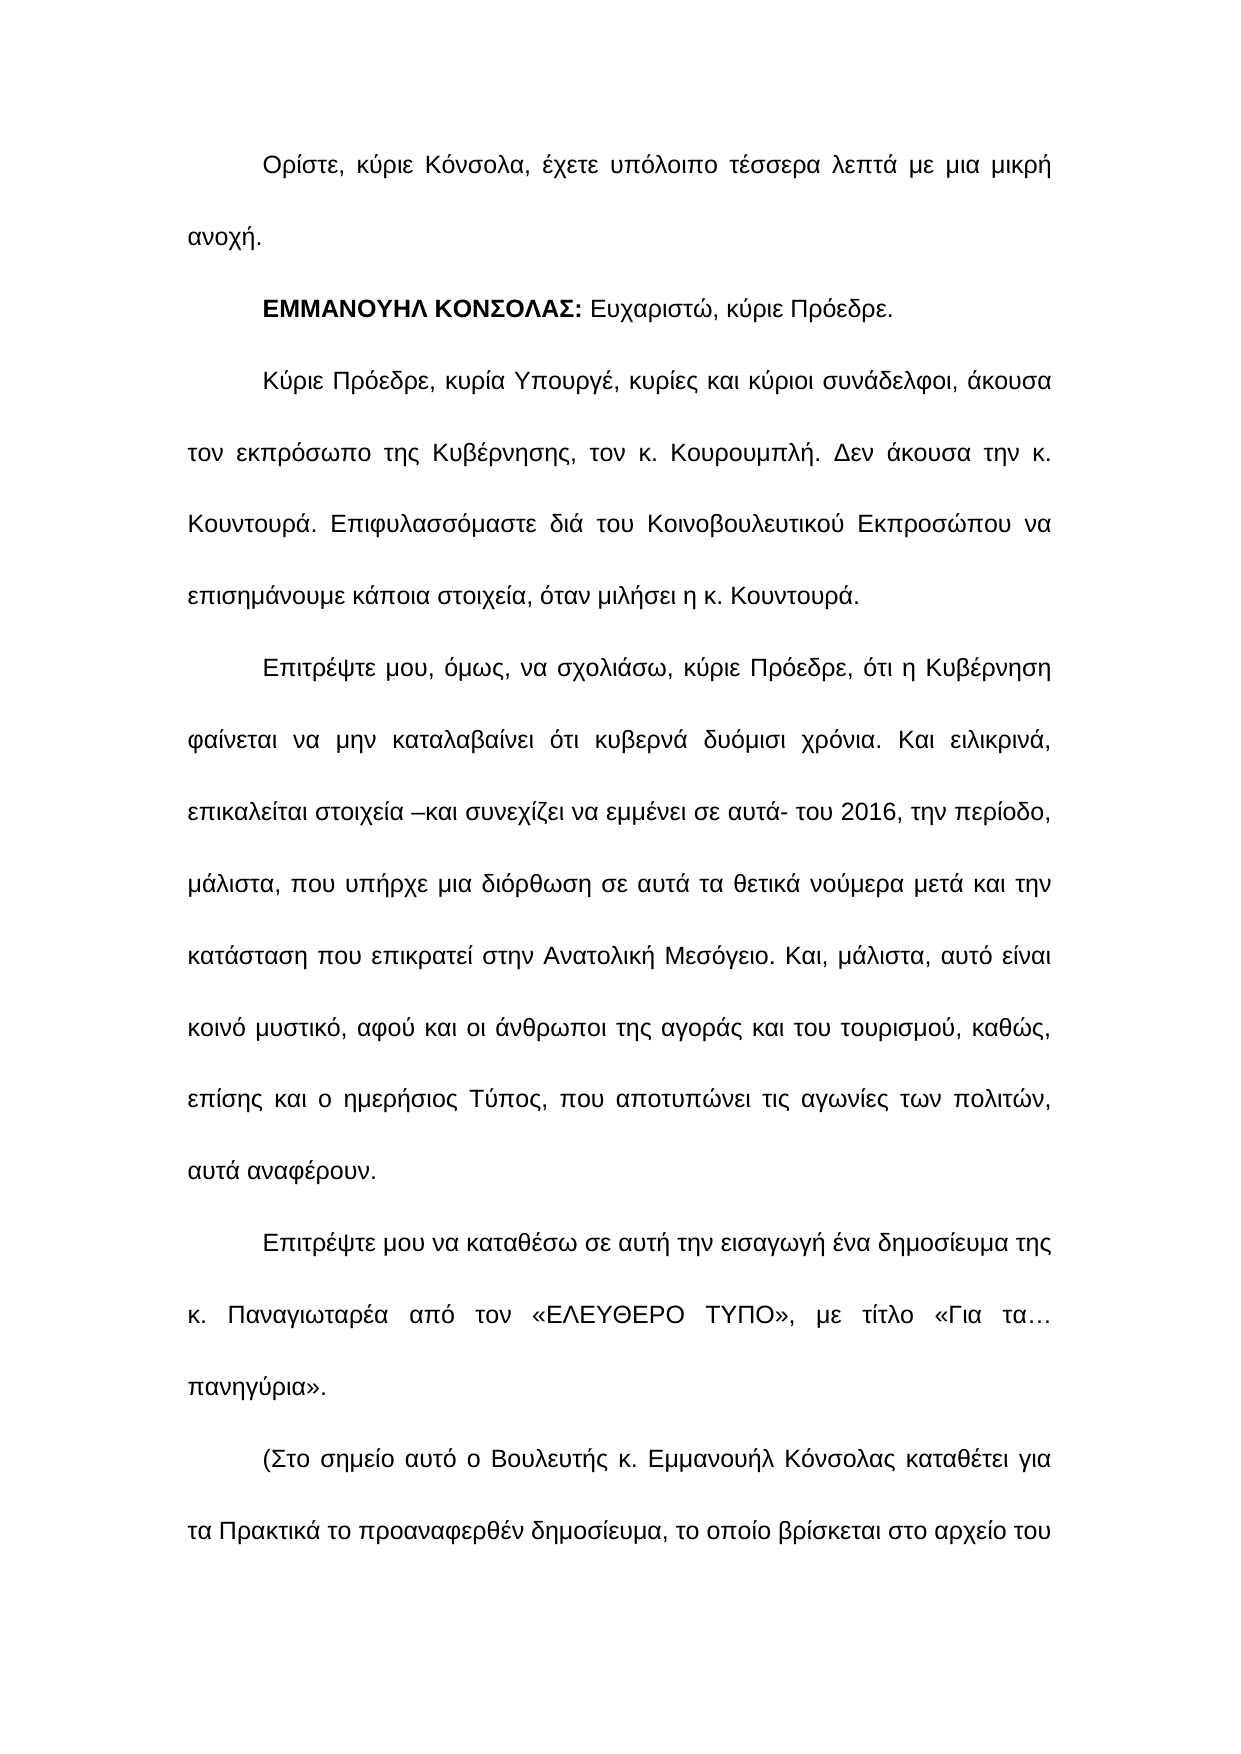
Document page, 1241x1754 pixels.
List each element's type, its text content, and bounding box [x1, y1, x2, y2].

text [187, 1444, 1053, 1544]
text Κύριε Πρόεδρε, κυρία Υπουργέ, κυρίες και κύριοι συνάδελφοι, άκουσα τον εκπρόσωπο της Κυβέρνησης, τον κ. Κουρουμπλή. Δεν άκουσα την κ. Κουντουρά. Επιφυλασσόμαστε διά του Κοινοβουλευτικού Εκπροσώπου να επισημάνουμε κάποια στοιχεία, όταν μιλήσει η κ. Κουντουρά. [187, 366, 1053, 610]
text Επιτρέψτε μου, όμως, να σχολιάσω, κύριε Πρόεδρε, ότι η Κυβέρνηση φαίνεται να μην καταλαβαίνει ότι κυβερνά δυόμισι χρόνια. Και ειλικρινά, επικαλείται στοιχεία –και συνεχίζει να εμμένει σε αυτά- του 2016, την περίοδο, μάλιστα, που υπήρχε μια διόρθωση σε αυτά τα θετικά νούμερα μετά και την κατάσταση που επικρατεί στην Ανατολική Μεσόγειο. Και, μάλιστα, αυτό είναι κοινό μυστικό, αφού και οι άνθρωποι της αγοράς και του τουρισμού, καθώς, επίσης και ο ημερήσιος Τύπος, που αποτυπώνει τις αγωνίες των πολιτών, αυτά αναφέρουν. [187, 653, 1053, 1185]
text ΕΜΜΑΝΟΥΗΛ ΚΟΝΣΟΛΑΣ: Ευχαριστώ, κύριε Πρόεδρε. [187, 294, 1053, 322]
text Ορίστε, κύριε Κόνσολα, έχετε υπόλοιπο τέσσερα λεπτά με μια μικρή ανοχή. [187, 150, 1053, 251]
text Επιτρέψτε μου να καταθέσω σε αυτή την εισαγωγή ένα δημοσίευμα της κ. Παναγιωταρέα από τον «ΕΛΕΥΘΕΡΟ ΤΥΠΟ», με τίτλο «Για τα… πανηγύρια». [187, 1228, 1053, 1401]
